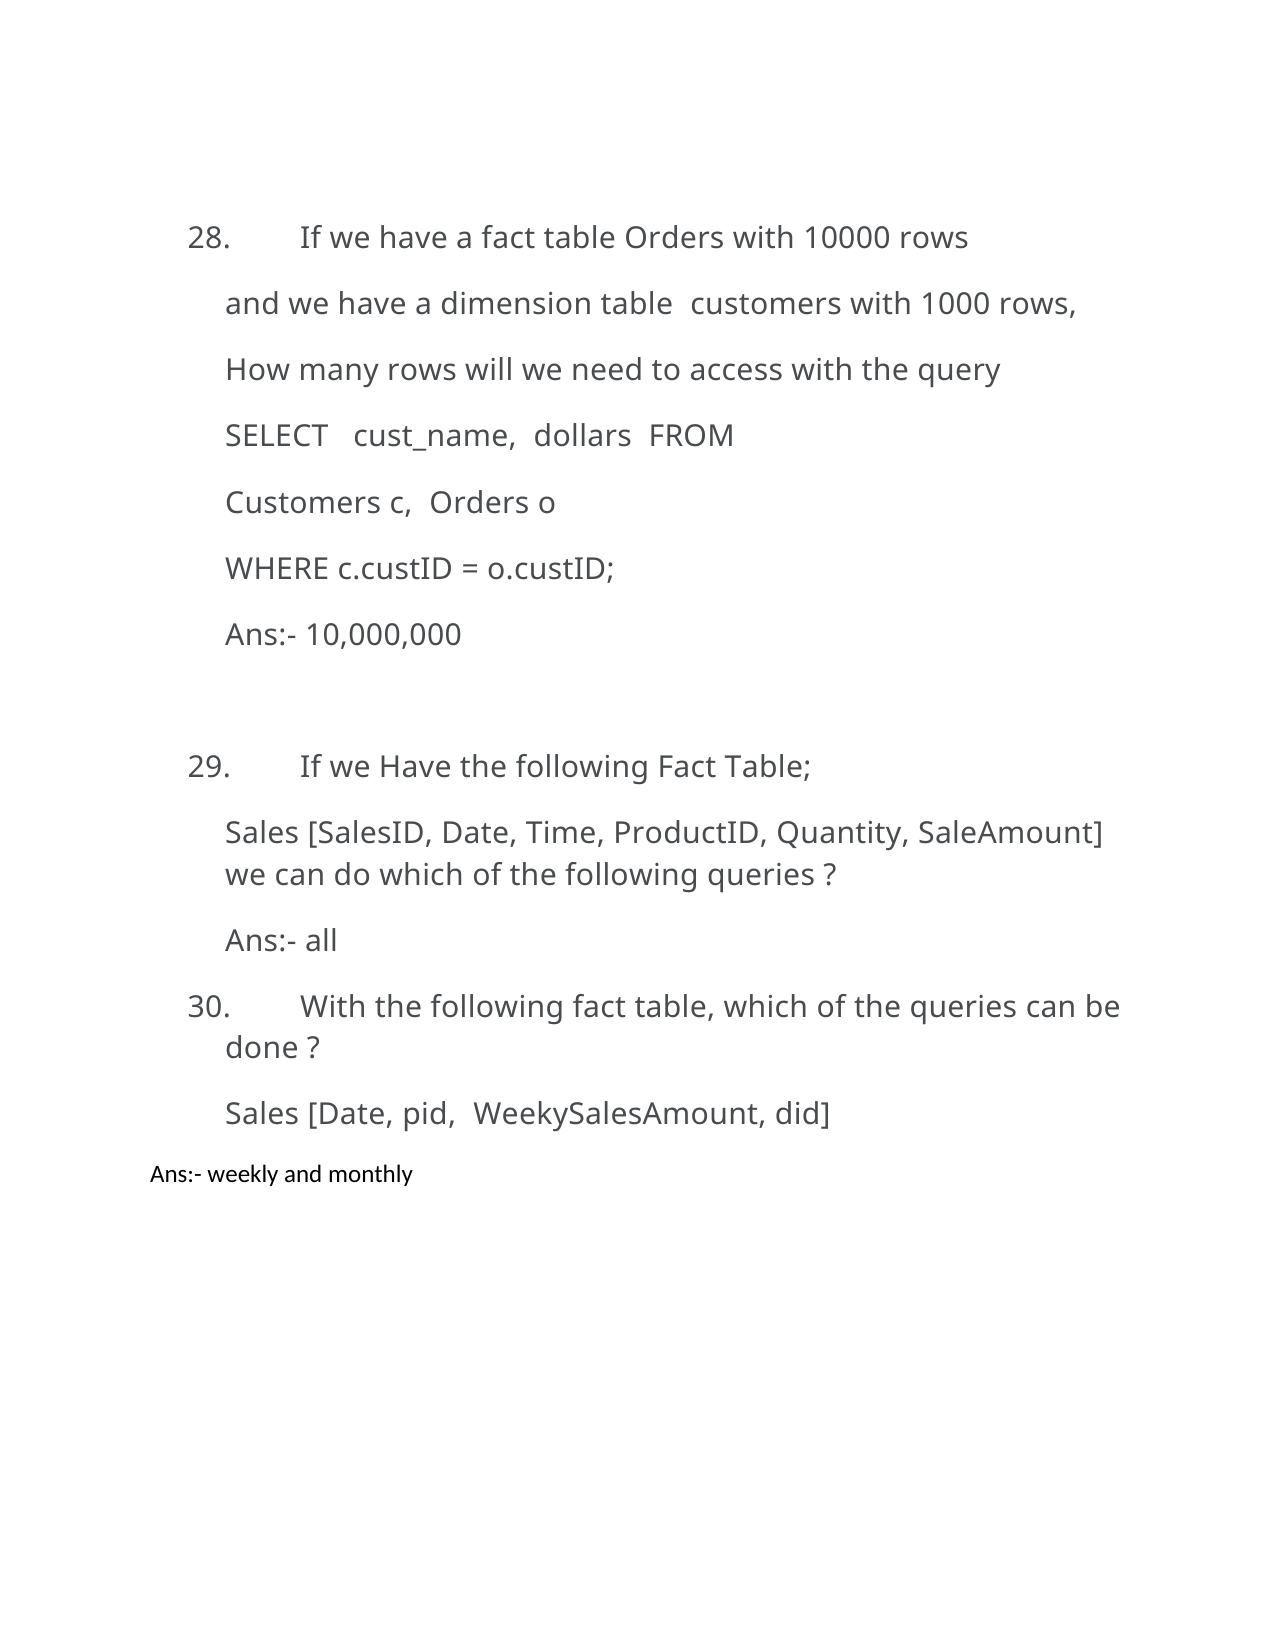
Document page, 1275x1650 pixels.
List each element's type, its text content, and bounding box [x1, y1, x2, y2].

list With the following fact table, which of the queries can be done ? [187, 985, 1125, 1067]
list If we Have the following Fact Table; [187, 745, 1125, 786]
text Sales [SalesID, Date, Time, ProductID, Quantity, SaleAmount] we can do which of the following queries ? [225, 811, 1125, 894]
text Sales [Date, pid, WeekySalesAmount, did] [225, 1092, 1125, 1133]
text Ans:- 10,000,000 [225, 613, 1125, 654]
text SELECT cust_name, dollars FROM [225, 414, 1125, 456]
text Customers c, Orders o [225, 481, 1125, 522]
text How many rows will we need to access with the query [225, 348, 1125, 389]
text Ans:- weekly and monthly [150, 1158, 1125, 1189]
text and we have a dimension table customers with 1000 rows, [225, 282, 1125, 323]
list If we have a fact table Orders with 10000 rows [187, 216, 1125, 257]
text Ans:- all [225, 919, 1125, 960]
text WHERE c.custID = o.custID; [225, 547, 1125, 588]
